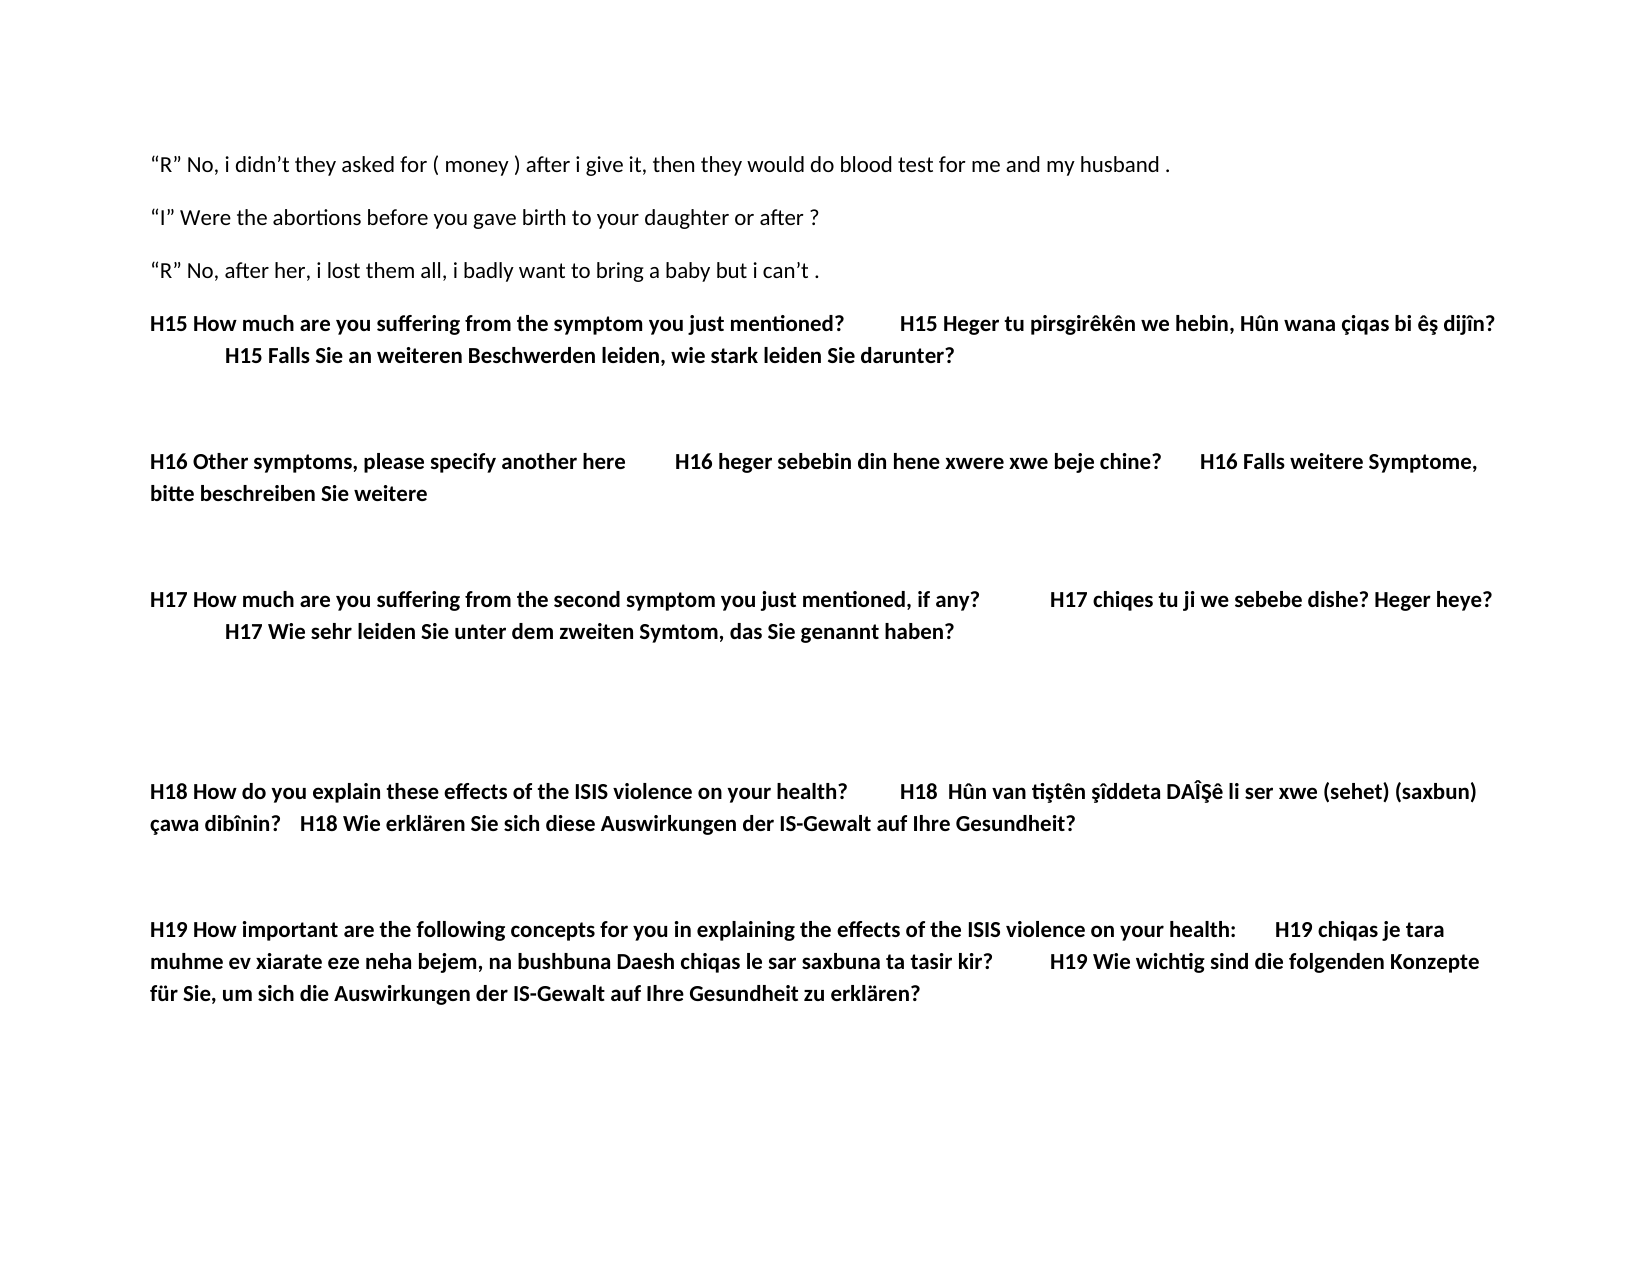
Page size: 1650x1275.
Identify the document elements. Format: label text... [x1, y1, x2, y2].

text “I” Were the abortions before you gave birth to your daughter or after ? [150, 203, 1500, 231]
text H16 Other symptoms, please specify another here H16 heger sebebin din hene xwere xwe beje chine? H16 Falls weitere Symptome, bitte beschreiben Sie weitere [150, 447, 1500, 507]
text “R” No, i didn’t they asked for ( money ) after i give it, then they would do blood test for me and my husband . [150, 150, 1500, 178]
text “R” No, after her, i lost them all, i badly want to bring a baby but i can’t . [150, 256, 1500, 284]
text H18 How do you explain these effects of the ISIS violence on your health? H18 Hûn van tiştên şîddeta DAÎŞê li ser xwe (sehet) (saxbun) çawa dibînin? H18 Wie erklären Sie sich diese Auswirkungen der IS-Gewalt auf Ihre Gesundheit? [150, 777, 1500, 837]
text H19 How important are the following concepts for you in explaining the effects of the ISIS violence on your health: H19 chiqas je tara muhme ev xiarate eze neha bejem, na bushbuna Daesh chiqas le sar saxbuna ta tasir kir? H19 Wie wichtig sind die folgenden Konzepte für Sie, um sich die Auswirkungen der IS-Gewalt auf Ihre Gesundheit zu erklären? [150, 915, 1500, 1007]
text H17 How much are you suffering from the second symptom you just mentioned, if any? H17 chiqes tu ji we sebebe dishe? Heger heye? H17 Wie sehr leiden Sie unter dem zweiten Symtom, das Sie genannt haben? [150, 586, 1500, 646]
text H15 How much are you suffering from the symptom you just mentioned? H15 Heger tu pirsgirêkên we hebin, Hûn wana çiqas bi êş dijîn? H15 Falls Sie an weiteren Beschwerden leiden, wie stark leiden Sie darunter? [150, 309, 1500, 369]
